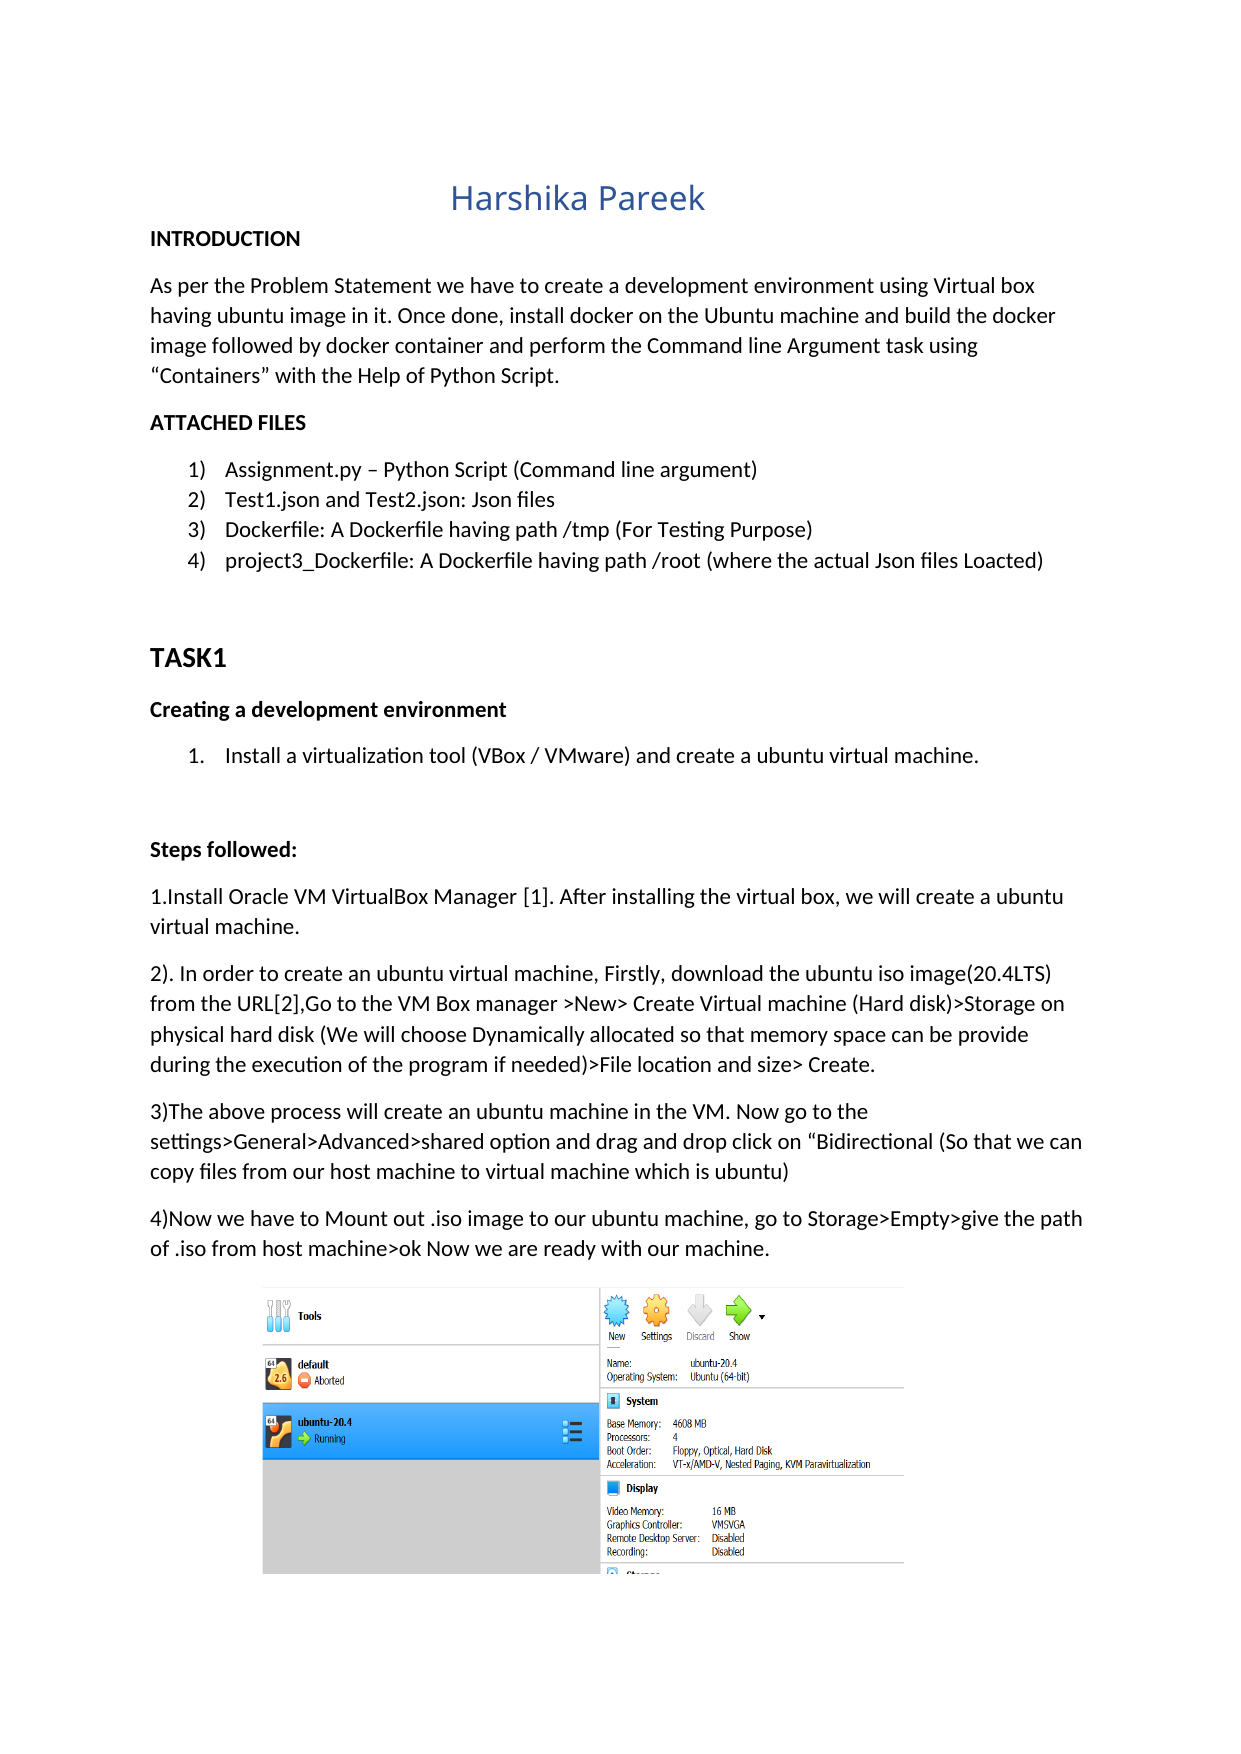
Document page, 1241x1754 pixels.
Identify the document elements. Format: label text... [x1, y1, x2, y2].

list Assignment.py – Python Script (Command line argument) [187, 455, 1090, 483]
text 3)The above process will create an ubuntu machine in the VM. Now go to the settings>General>Advanced>shared option and drag and drop click on “Bidirectional (So that we can copy files from our host machine to virtual machine which is ubuntu) [150, 1097, 1090, 1185]
list Install a virtualization tool (VBox / VMware) and create a ubuntu virtual machine. [187, 742, 1090, 769]
text Steps followed: [150, 835, 1090, 863]
list project3_Dockerfile: A Dockerfile having path /root (where the actual Json files Loacted) [187, 546, 1090, 574]
text INTRODUCTION [150, 224, 1090, 252]
text As per the Problem Statement we have to create a development environment using Virtual box having ubuntu image in it. Once done, install docker on the Ubuntu machine and build the docker image followed by docker container and perform the Command line Argument task using “Containers” with the Help of Python Script. [150, 271, 1090, 389]
text TASK1 [150, 639, 1090, 675]
text ATTACHED FILES [150, 408, 1090, 436]
text 1.Install Oracle VM VirtualBox Manager [1]. After installing the virtual box, we will create a ubuntu virtual machine. [150, 882, 1090, 940]
list Dockerfile: A Dockerfile having path /tmp (For Testing Purpose) [187, 516, 1090, 544]
text 2). In order to create an ubuntu virtual machine, Firstly, download the ubuntu iso image(20.4LTS) from the URL[2],Go to the VM Box manager >New> Create Virtual machine (Hard disk)>Storage on physical hard disk (We will choose Dynamically allocated so that memory space can be provide during the execution of the program if needed)>File location and size> Create. [150, 959, 1090, 1078]
text 4)Now we have to Mount out .iso image to our ubuntu machine, go to Storage>Empty>give the path of .iso from host machine>ok Now we are ready with our machine. [150, 1204, 1090, 1262]
picture [262, 1282, 905, 1574]
list Test1.json and Test2.json: Json files [187, 485, 1090, 513]
text Creating a development environment [150, 695, 1090, 723]
subtitle Harshika Pareek [150, 175, 1090, 220]
